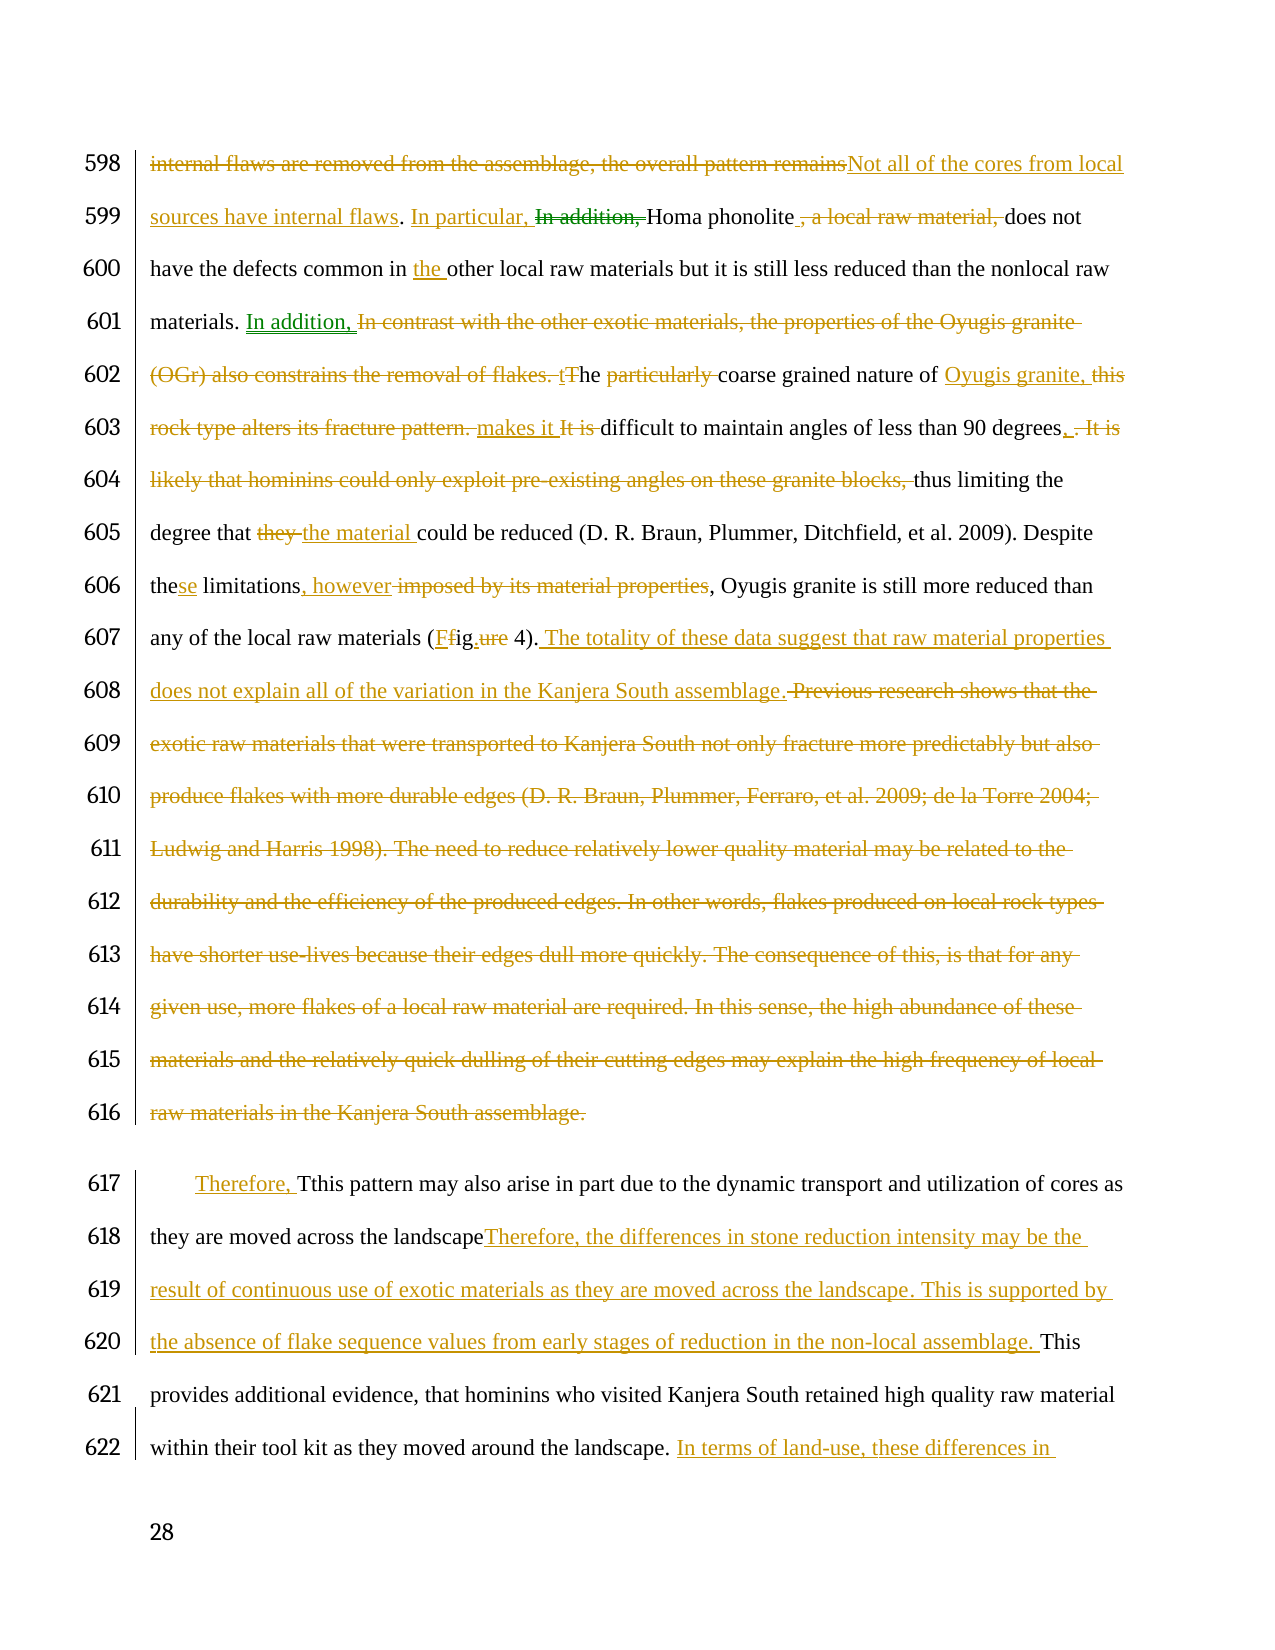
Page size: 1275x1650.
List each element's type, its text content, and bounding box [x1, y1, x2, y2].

text (Newman, 1994; Close, 1999)(Brantingham, 2003; Pop, 2016)(Brantingham, 2003, p. 501) [150, 1170, 1125, 1460]
